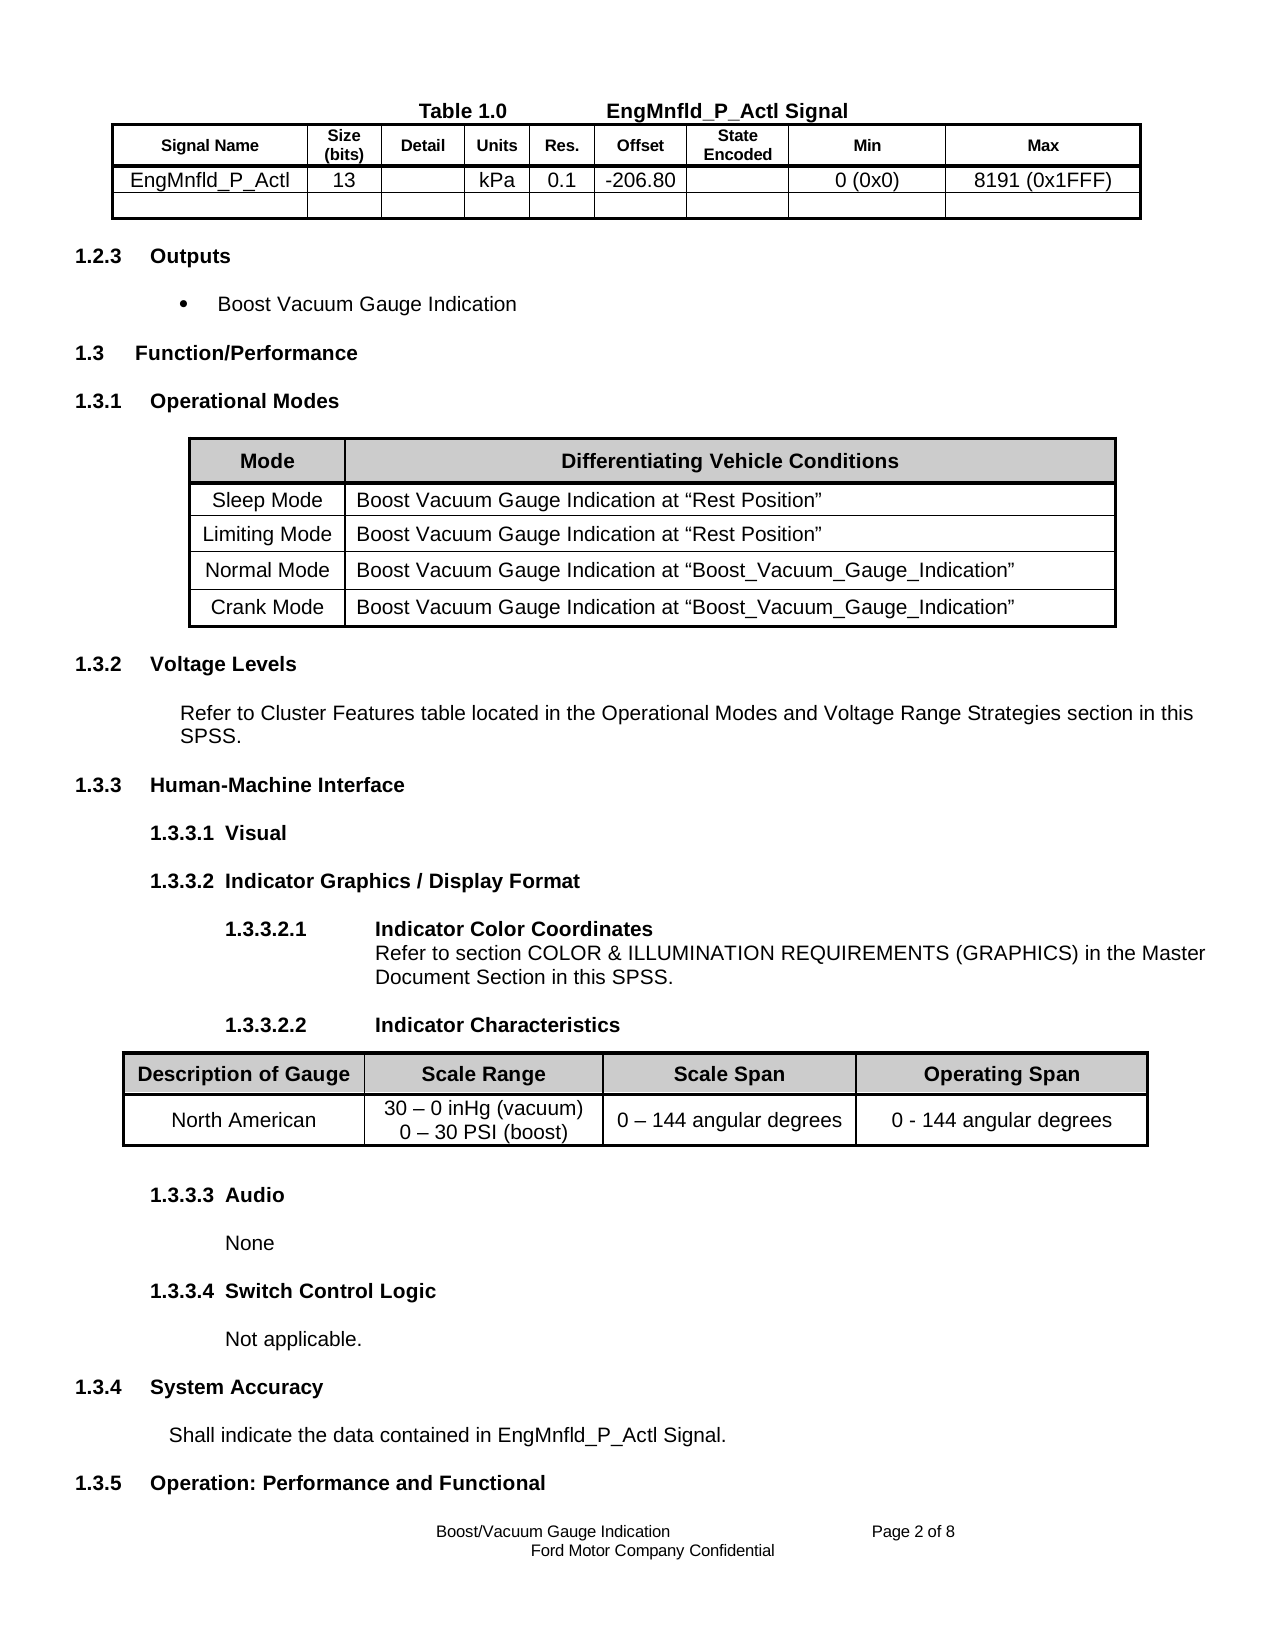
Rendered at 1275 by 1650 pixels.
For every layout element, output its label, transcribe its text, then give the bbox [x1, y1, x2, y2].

subtitle Indicator Graphics / Display Format [150, 869, 1230, 917]
table_cell [308, 193, 381, 217]
table_cell 13 [308, 168, 381, 192]
text Shall indicate the data contained in EngMnfld_P_Actl Signal. [169, 1423, 1230, 1447]
table_header Differentiating Vehicle Conditions [346, 440, 1114, 481]
table_header Description of Gauge [125, 1055, 364, 1092]
subtitle Audio [150, 1183, 1230, 1207]
table_cell [595, 193, 686, 217]
subtitle Function/Performance [75, 340, 1230, 388]
text Refer to Cluster Features table located in the Operational Modes and Voltage Range Strategies section in this SPSS. [180, 700, 1230, 748]
table_cell [687, 193, 788, 217]
text Not applicable. [195, 1327, 1230, 1351]
text EngMnfld_P_Actl Signal [37, 99, 1230, 123]
text Refer to section COLOR & ILLUMINATION REQUIREMENTS (GRAPHICS) in the Master Document Section in this SPSS. [375, 941, 1230, 989]
table_cell [946, 193, 1139, 217]
table_cell Sleep Mode [191, 485, 344, 515]
table_cell 30 – 0 inHg (vacuum) 0 – 30 PSI (boost) [365, 1096, 602, 1144]
table_header Mode [191, 440, 344, 481]
text None [75, 1231, 1230, 1255]
subtitle Operation: Performance and Functional [75, 1471, 1230, 1495]
table_header Scale Span [604, 1055, 855, 1092]
subtitle Human-Machine Interface [75, 773, 1230, 797]
table_cell 0.1 [530, 168, 594, 192]
subtitle Indicator Color Coordinates [189, 917, 1230, 941]
table_header Signal Name [114, 126, 307, 164]
subtitle Indicator Characteristics [189, 1013, 1230, 1037]
table_cell Crank Mode [191, 590, 344, 625]
table_cell Boost Vacuum Gauge Indication at “Rest Position” [346, 485, 1114, 515]
table_cell [382, 193, 464, 217]
table_cell [687, 168, 788, 192]
table_cell 0 – 144 angular degrees [604, 1096, 855, 1144]
table_header Max [946, 126, 1139, 164]
table_cell kPa [465, 168, 529, 192]
table_cell North American [125, 1096, 364, 1144]
table_cell -206.80 [595, 168, 686, 192]
table_cell Limiting Mode [191, 516, 344, 551]
table_cell 0 - 144 angular degrees [857, 1096, 1146, 1144]
table_header Units [465, 126, 529, 164]
table_cell EngMnfld_P_Actl [114, 168, 307, 192]
table_cell [789, 193, 945, 217]
table_cell 0 (0x0) [789, 168, 945, 192]
subtitle Operational Modes [75, 388, 1230, 413]
table_header Min [789, 126, 945, 164]
subtitle Switch Control Logic [150, 1279, 1230, 1303]
table_header Offset [595, 126, 686, 164]
table_cell Boost Vacuum Gauge Indication at “Boost_Vacuum_Gauge_Indication” [346, 590, 1114, 625]
subtitle Visual [150, 821, 1230, 845]
table_cell [465, 193, 529, 217]
table_cell [530, 193, 594, 217]
table_header [365, 1055, 602, 1092]
subtitle System Accuracy [75, 1375, 1230, 1399]
table_header Size (bits) [308, 126, 381, 164]
table_cell Boost Vacuum Gauge Indication at “Rest Position” [346, 516, 1114, 551]
table_cell Normal Mode [191, 552, 344, 589]
list Boost Vacuum Gauge Indication [180, 292, 1230, 316]
table_cell Boost Vacuum Gauge Indication at “Boost_Vacuum_Gauge_Indication” [346, 552, 1114, 589]
subtitle Voltage Levels [75, 652, 1230, 676]
table_header Detail [382, 126, 464, 164]
table_header Operating Span [857, 1055, 1146, 1092]
table_cell 8191 (0x1FFF) [946, 168, 1139, 192]
table_cell [114, 193, 307, 217]
table_header State Encoded [687, 126, 788, 164]
table_header Res. [530, 126, 594, 164]
table_cell [382, 168, 464, 192]
subtitle Outputs [75, 244, 1230, 292]
